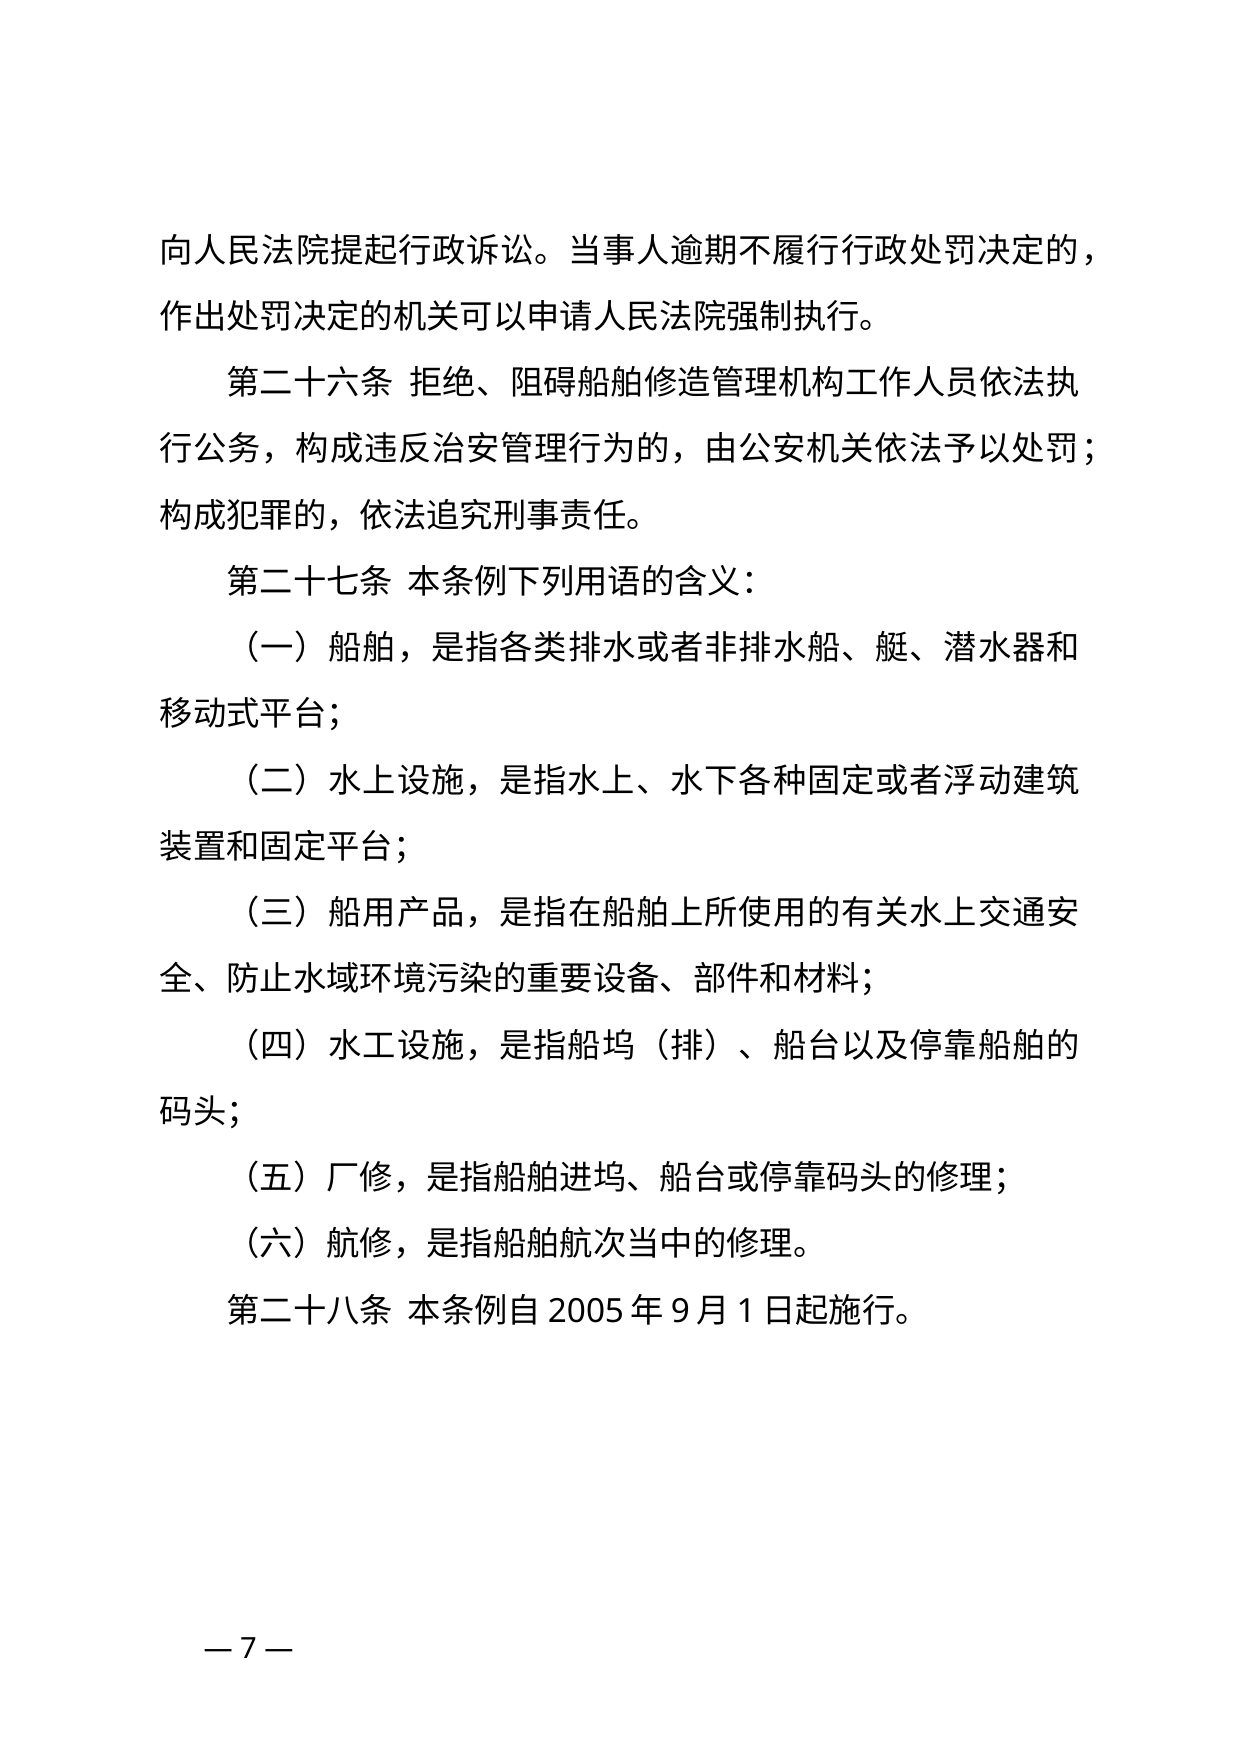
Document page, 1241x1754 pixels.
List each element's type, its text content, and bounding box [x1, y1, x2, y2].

text （五）厂修，是指船舶进坞、船台或停靠码头的修理； [159, 1142, 1081, 1208]
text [159, 214, 1081, 347]
text 第二十八条 本条例自2005年9月1日起施行。 [159, 1274, 1081, 1341]
text （二）水上设施，是指水上、水下各种固定或者浮动建筑、装置和固定平台； [159, 744, 1081, 877]
text （六）航修，是指船舶航次当中的修理。 [159, 1208, 1081, 1274]
text （一）船舶，是指各类排水或者非排水船、艇、潜水器和移动式平台； [159, 612, 1081, 744]
text 第二十七条 本条例下列用语的含义： [159, 546, 1081, 612]
text （三）船用产品，是指在船舶上所使用的有关水上交通安全、防止水域环境污染的重要设备、部件和材料； [159, 877, 1081, 1009]
text 第二十六条 拒绝、阻碍船舶修造管理机构工作人员依法执行公务，构成违反治安管理行为的，由公安机关依法予以处罚；构成犯罪的，依法追究刑事责任。 [159, 347, 1081, 546]
text （四）水工设施，是指船坞（排）、船台以及停靠船舶的码头； [159, 1009, 1081, 1142]
